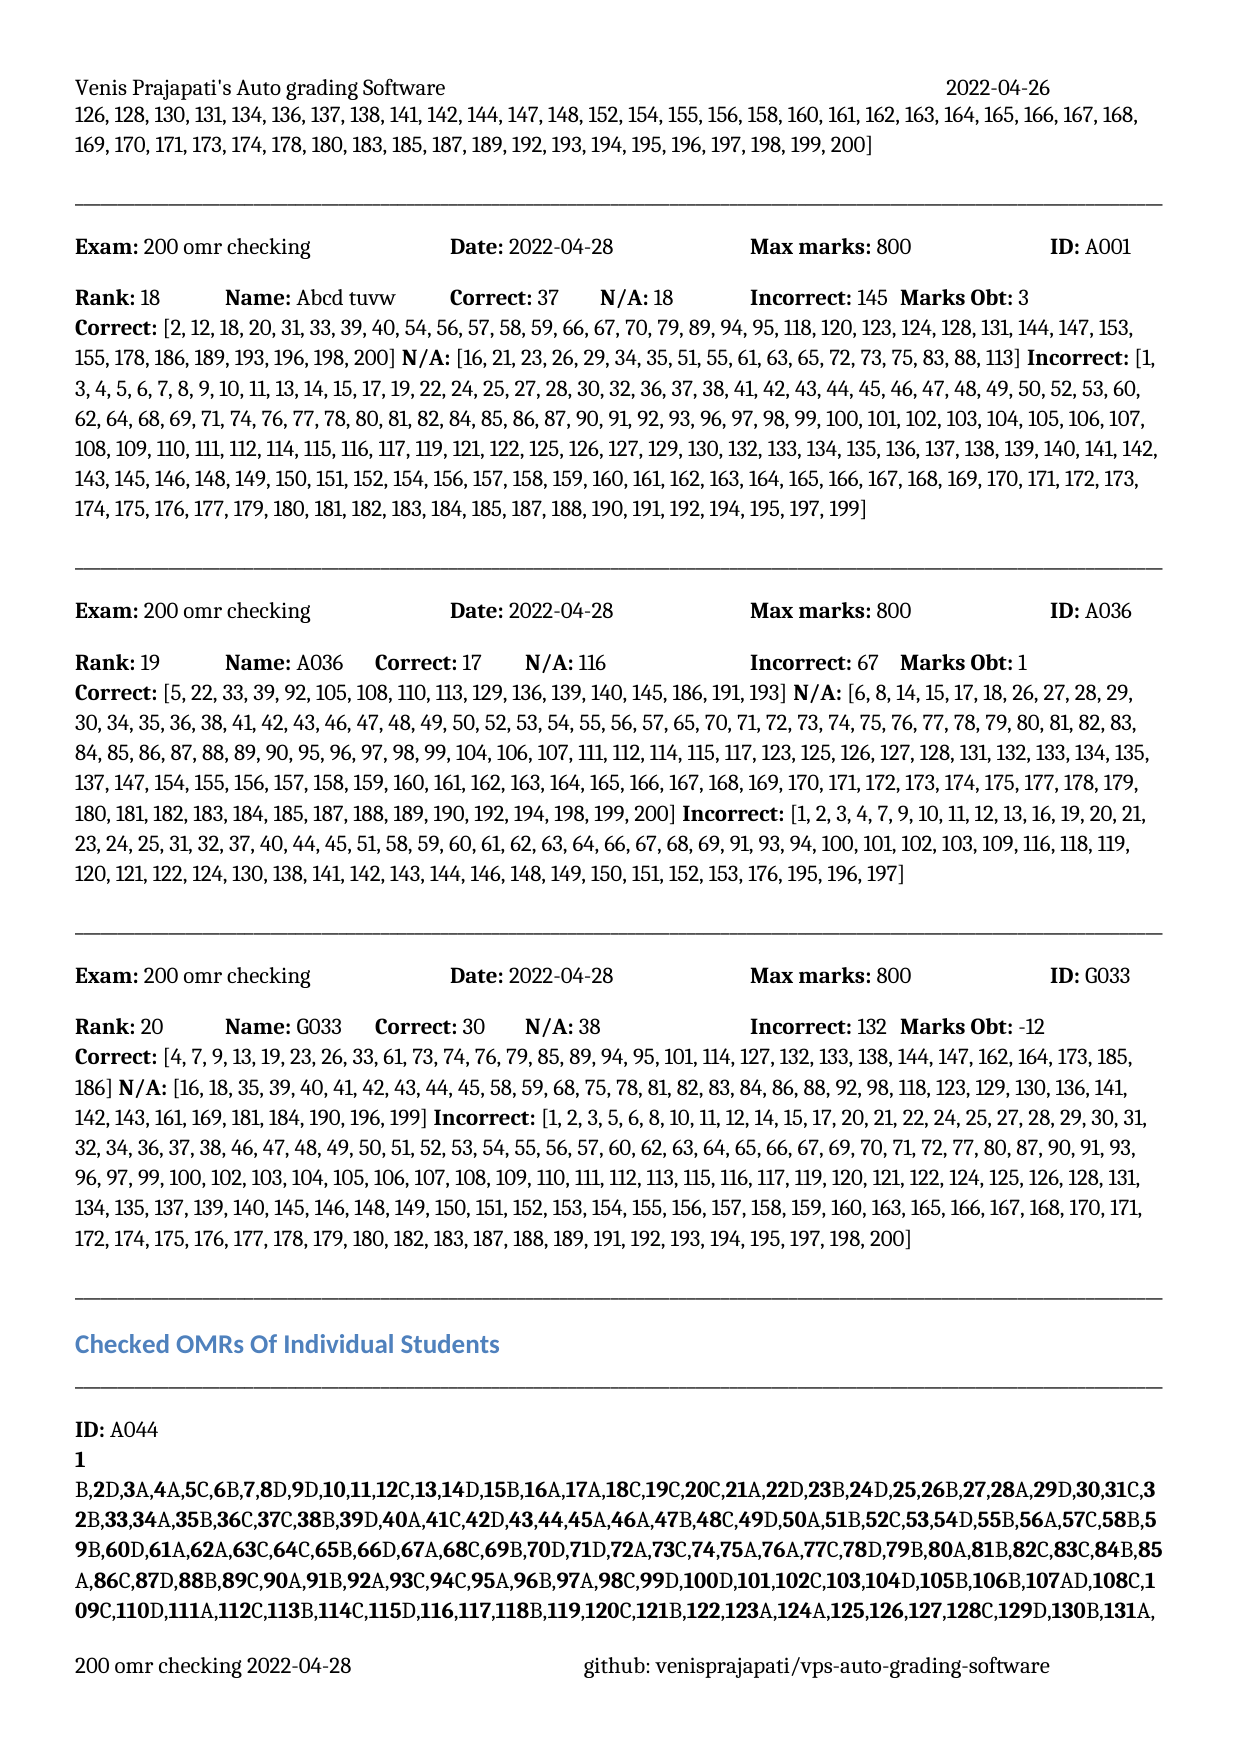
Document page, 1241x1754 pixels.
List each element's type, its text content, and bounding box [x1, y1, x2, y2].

text ________________________________________________________________________________________________________________________________ [75, 912, 1165, 938]
text ________________________________________________________________________________________________________________________________ [75, 1365, 1165, 1392]
text ________________________________________________________________________________________________________________________________ [75, 183, 1165, 209]
text ________________________________________________________________________________________________________________________________ [75, 1276, 1165, 1303]
text Rank: 19 Name: A036 Correct: 17 N/A: 116 Incorrect: 67 Marks Obt: 1 Correct: [5, 22, 33, 39, 92, 105, 108, 110, 113, 129, 136, 139, 140, 145, 186, 191, 193] N/A: [6, 8, 14, 15, 17, 18, 26, 27, 28, 29, 30, 34, 35, 36, 38, 41, 42, 43, 46, 47, 48, 49, 50, 52, 53, 54, 55, 56, 57, 65, 70, 71, 72, 73, 74, 75, 76, 77, 78, 79, 80, 81, 82, 83, 84, 85, 86, 87, 88, 89, 90, 95, 96, 97, 98, 99, 104, 106, 107, 111, 112, 114, 115, 117, 123, 125, 126, 127, 128, 131, 132, 133, 134, 135, 137, 147, 154, 155, 156, 157, 158, 159, 160, 161, 162, 163, 164, 165, 166, 167, 168, 169, 170, 171, 172, 173, 174, 175, 177, 178, 179, 180, 181, 182, 183, 184, 185, 187, 188, 189, 190, 192, 194, 198, 199, 200] Incorrect: [1, 2, 3, 4, 7, 9, 10, 11, 12, 13, 16, 19, 20, 21, 23, 24, 25, 31, 32, 37, 40, 44, 45, 51, 58, 59, 60, 61, 62, 63, 64, 66, 67, 68, 69, 91, 93, 94, 100, 101, 102, 103, 109, 116, 118, 119, 120, 121, 122, 124, 130, 138, 141, 142, 143, 144, 146, 148, 149, 150, 151, 152, 153, 176, 195, 196, 197] [75, 649, 1165, 887]
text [75, 101, 1165, 158]
text ________________________________________________________________________________________________________________________________ [75, 547, 1165, 573]
text Rank: 20 Name: G033 Correct: 30 N/A: 38 Incorrect: 132 Marks Obt: -12 Correct: [4, 7, 9, 13, 19, 23, 26, 33, 61, 73, 74, 76, 79, 85, 89, 94, 95, 101, 114, 127, 132, 133, 138, 144, 147, 162, 164, 173, 185, 186] N/A: [16, 18, 35, 39, 40, 41, 42, 43, 44, 45, 58, 59, 68, 75, 78, 81, 82, 83, 84, 86, 88, 92, 98, 118, 123, 129, 130, 136, 141, 142, 143, 161, 169, 181, 184, 190, 196, 199] Incorrect: [1, 2, 3, 5, 6, 8, 10, 11, 12, 14, 15, 17, 20, 21, 22, 24, 25, 27, 28, 29, 30, 31, 32, 34, 36, 37, 38, 46, 47, 48, 49, 50, 51, 52, 53, 54, 55, 56, 57, 60, 62, 63, 64, 65, 66, 67, 69, 70, 71, 72, 77, 80, 87, 90, 91, 93, 96, 97, 99, 100, 102, 103, 104, 105, 106, 107, 108, 109, 110, 111, 112, 113, 115, 116, 117, 119, 120, 121, 122, 124, 125, 126, 128, 131, 134, 135, 137, 139, 140, 145, 146, 148, 149, 150, 151, 152, 153, 154, 155, 156, 157, 158, 159, 160, 163, 165, 166, 167, 168, 170, 171, 172, 174, 175, 176, 177, 178, 179, 180, 182, 183, 187, 188, 189, 191, 192, 193, 194, 195, 197, 198, 200] [75, 1014, 1165, 1252]
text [75, 1416, 1165, 1624]
text Exam: 200 omr checking Date: 2022-04-28 Max marks: 800 ID: A001 [75, 234, 1165, 260]
text Exam: 200 omr checking Date: 2022-04-28 Max marks: 800 ID: A036 [75, 598, 1165, 624]
text Rank: 18 Name: Abcd tuvw Correct: 37 N/A: 18 Incorrect: 145 Marks Obt: 3 Correct: [2, 12, 18, 20, 31, 33, 39, 40, 54, 56, 57, 58, 59, 66, 67, 70, 79, 89, 94, 95, 118, 120, 123, 124, 128, 131, 144, 147, 153, 155, 178, 186, 189, 193, 196, 198, 200] N/A: [16, 21, 23, 26, 29, 34, 35, 51, 55, 61, 63, 65, 72, 73, 75, 83, 88, 113] Incorrect: [1, 3, 4, 5, 6, 7, 8, 9, 10, 11, 13, 14, 15, 17, 19, 22, 24, 25, 27, 28, 30, 32, 36, 37, 38, 41, 42, 43, 44, 45, 46, 47, 48, 49, 50, 52, 53, 60, 62, 64, 68, 69, 71, 74, 76, 77, 78, 80, 81, 82, 84, 85, 86, 87, 90, 91, 92, 93, 96, 97, 98, 99, 100, 101, 102, 103, 104, 105, 106, 107, 108, 109, 110, 111, 112, 114, 115, 116, 117, 119, 121, 122, 125, 126, 127, 129, 130, 132, 133, 134, 135, 136, 137, 138, 139, 140, 141, 142, 143, 145, 146, 148, 149, 150, 151, 152, 154, 156, 157, 158, 159, 160, 161, 162, 163, 164, 165, 166, 167, 168, 169, 170, 171, 172, 173, 174, 175, 176, 177, 179, 180, 181, 182, 183, 184, 185, 187, 188, 190, 191, 192, 194, 195, 197, 199] [75, 285, 1165, 522]
subtitle Checked OMRs Of Individual Students [75, 1327, 1165, 1360]
text Exam: 200 omr checking Date: 2022-04-28 Max marks: 800 ID: G033 [75, 963, 1165, 989]
